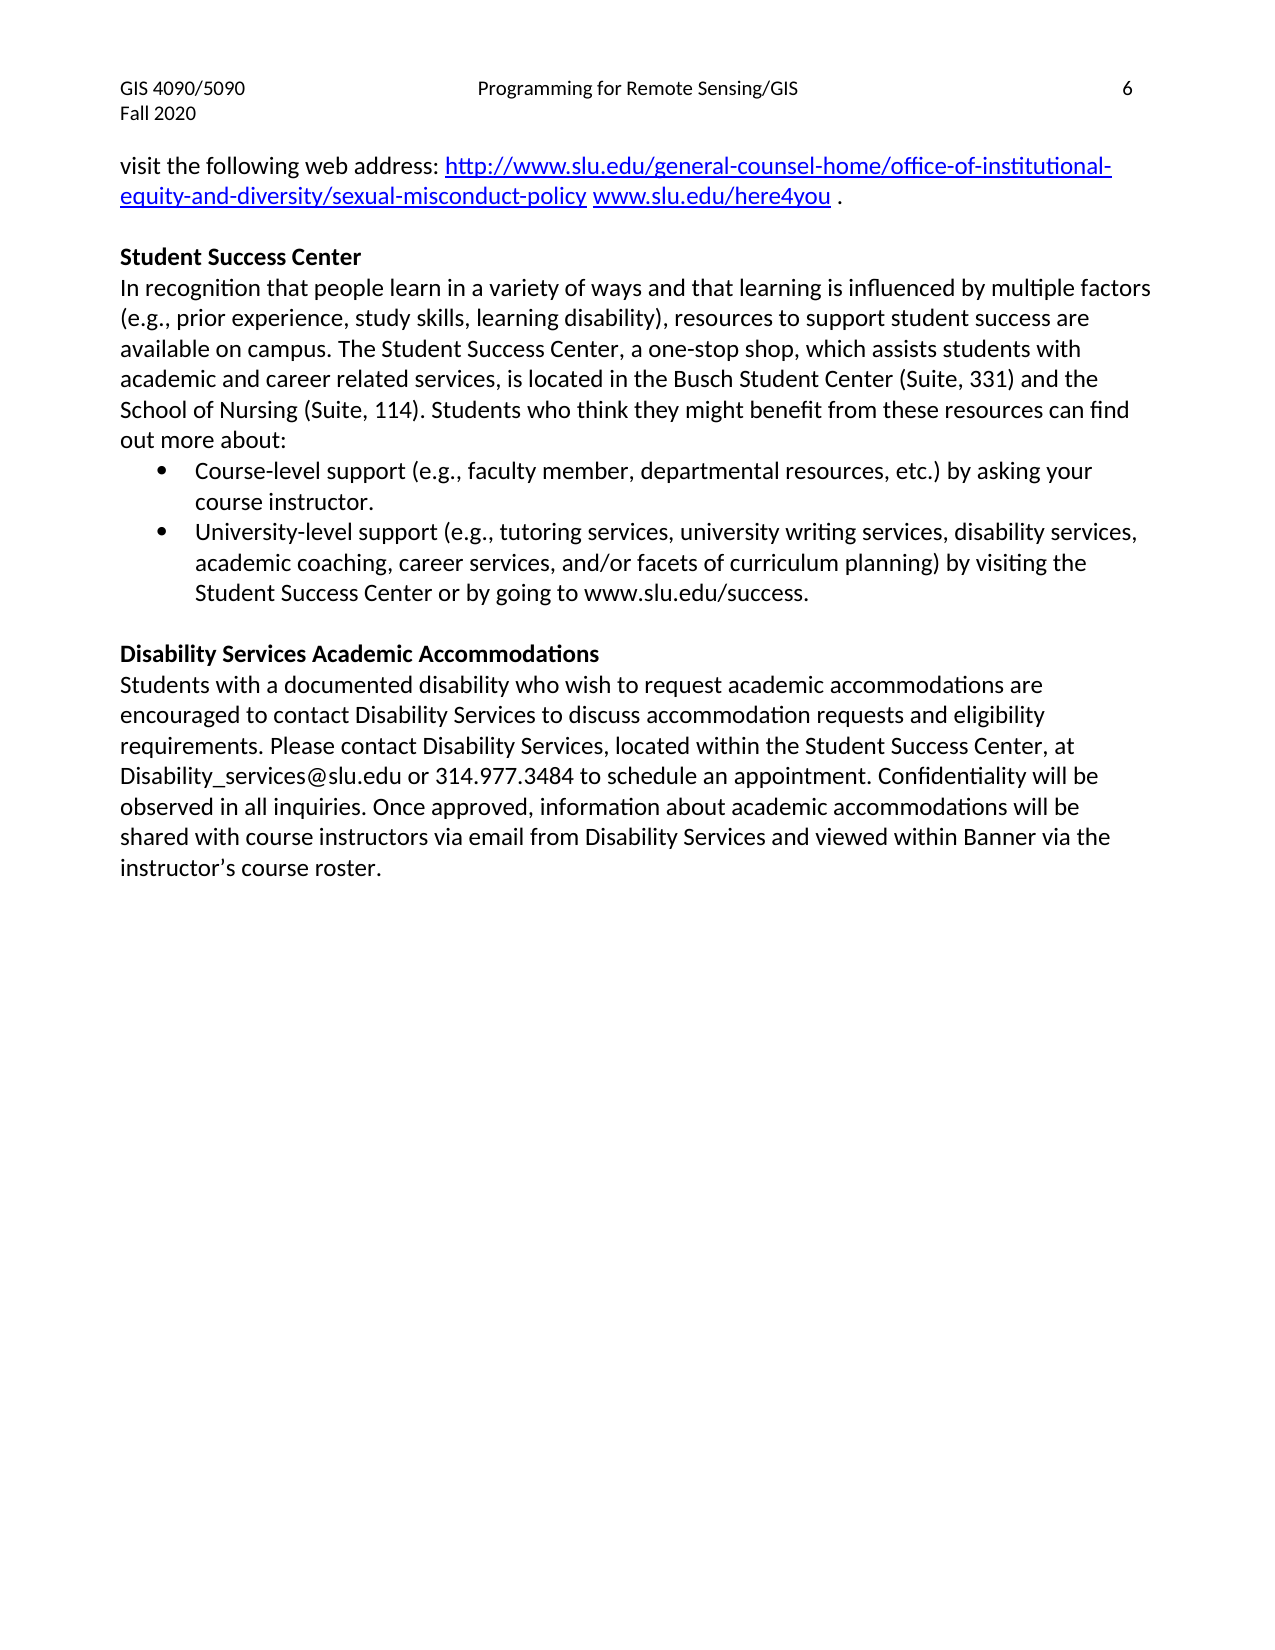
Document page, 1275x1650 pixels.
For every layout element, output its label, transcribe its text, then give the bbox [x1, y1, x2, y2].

text Students with a documented disability who wish to request academic accommodations are encouraged to contact Disability Services to discuss accommodation requests and eligibility requirements. Please contact Disability Services, located within the Student Success Center, at Disability_services@slu.edu or 314.977.3484 to schedule an appointment. Confidentiality will be observed in all inquiries. Once approved, information about academic accommodations will be shared with course instructors via email from Disability Services and viewed within Banner via the instructor’s course roster. [120, 669, 1155, 882]
text Disability Services Academic Accommodations [120, 638, 1155, 669]
list University-level support (e.g., tutoring services, university writing services, disability services, academic coaching, career services, and/or facets of curriculum planning) by visiting the Student Success Center or by going to www.slu.edu/success. [157, 516, 1155, 608]
list Course-level support (e.g., faculty member, departmental resources, etc.) by asking your course instructor. [157, 455, 1155, 516]
text Student Success Center [120, 242, 1155, 272]
